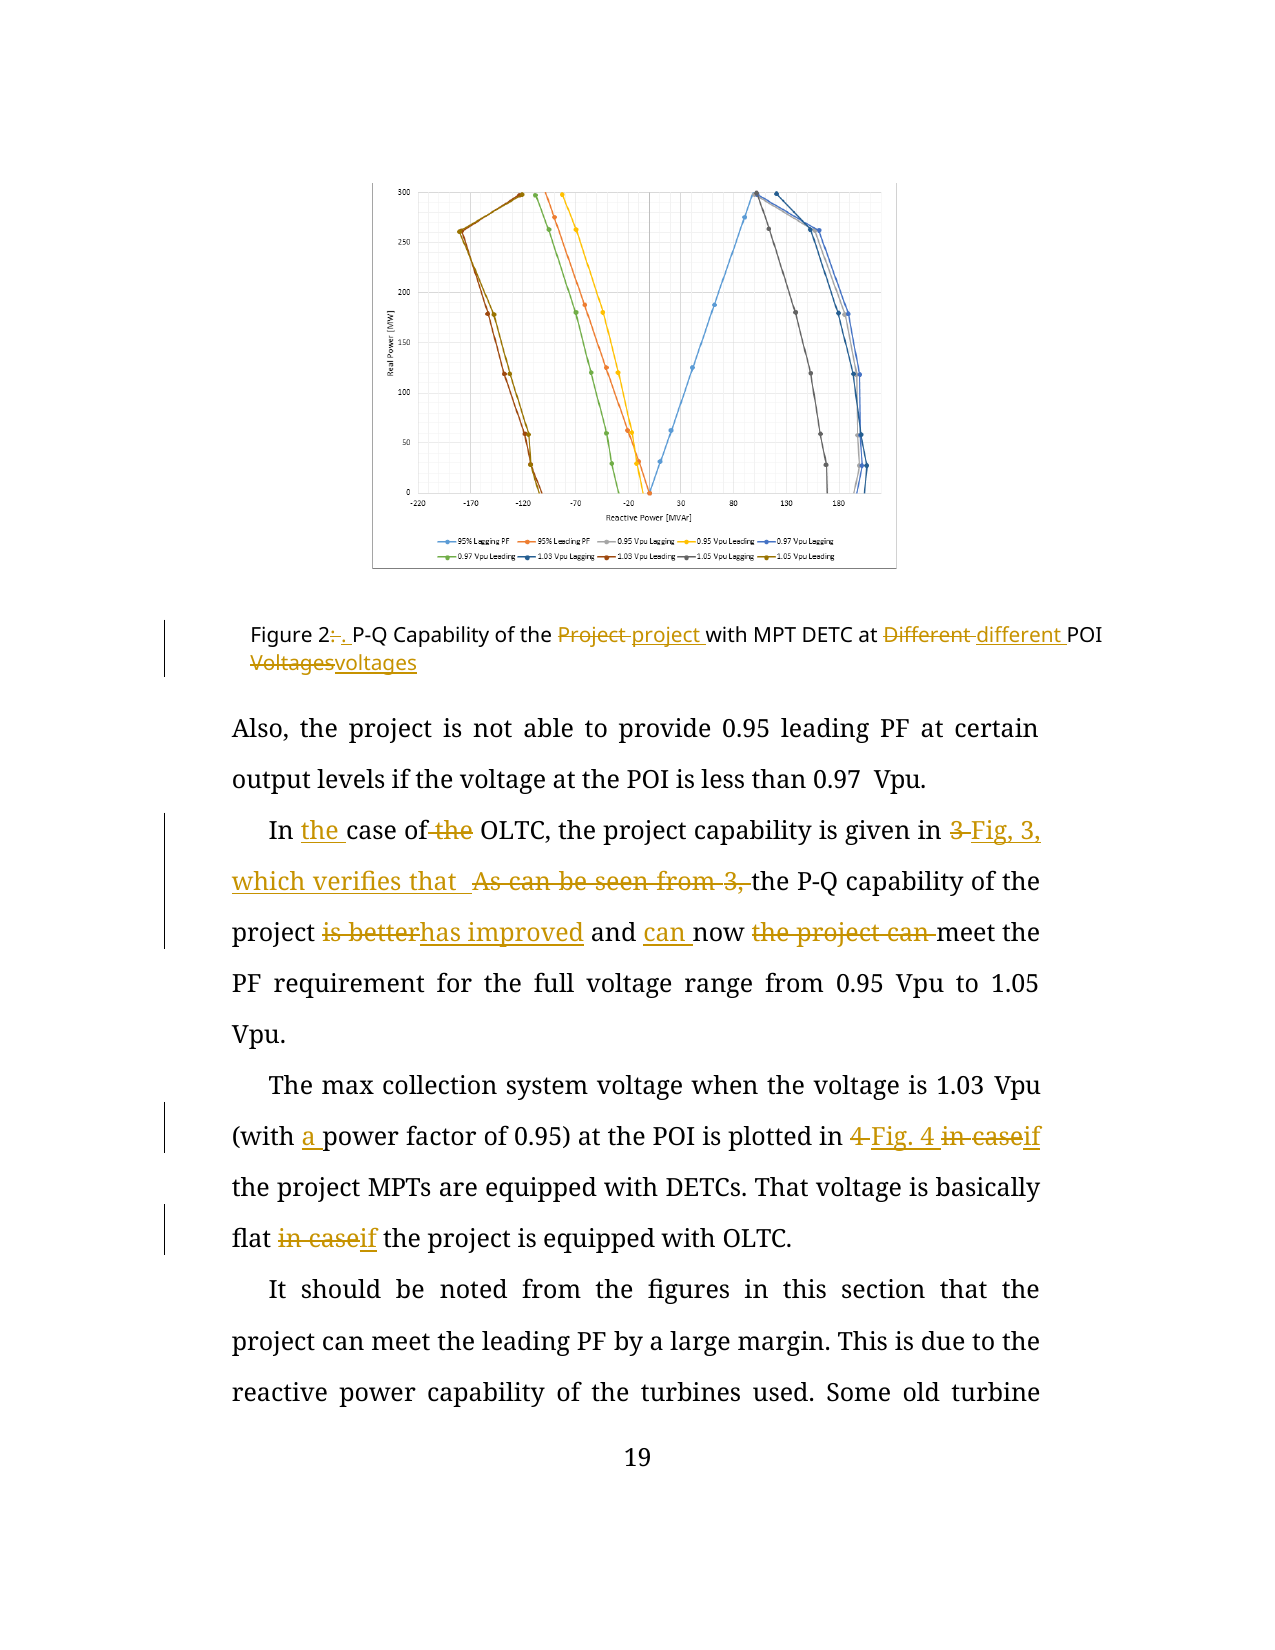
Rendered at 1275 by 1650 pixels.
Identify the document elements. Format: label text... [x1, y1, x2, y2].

picture [372, 183, 897, 569]
text Also, the project is not able to provide 0.95 leading PF at certain output levels if the voltage at the POI is less than 0.97 Vpu. [232, 711, 1041, 796]
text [232, 1272, 1041, 1408]
text The max collection system voltage when the voltage is 1.03 Vpu (with power factor of 0.95) at the POI is plotted in the project MPTs are equipped with DETCs. That voltage is basically flat the project is equipped with OLTC. [232, 1068, 1041, 1255]
text Figure 2P-Q Capability of the with MPT DETC at POI [250, 620, 1173, 677]
text In case of OLTC, the project capability is given in the P-Q capability of the project and now meet the PF requirement for the full voltage range from 0.95 Vpu to 1.05 Vpu. [232, 813, 1041, 1051]
